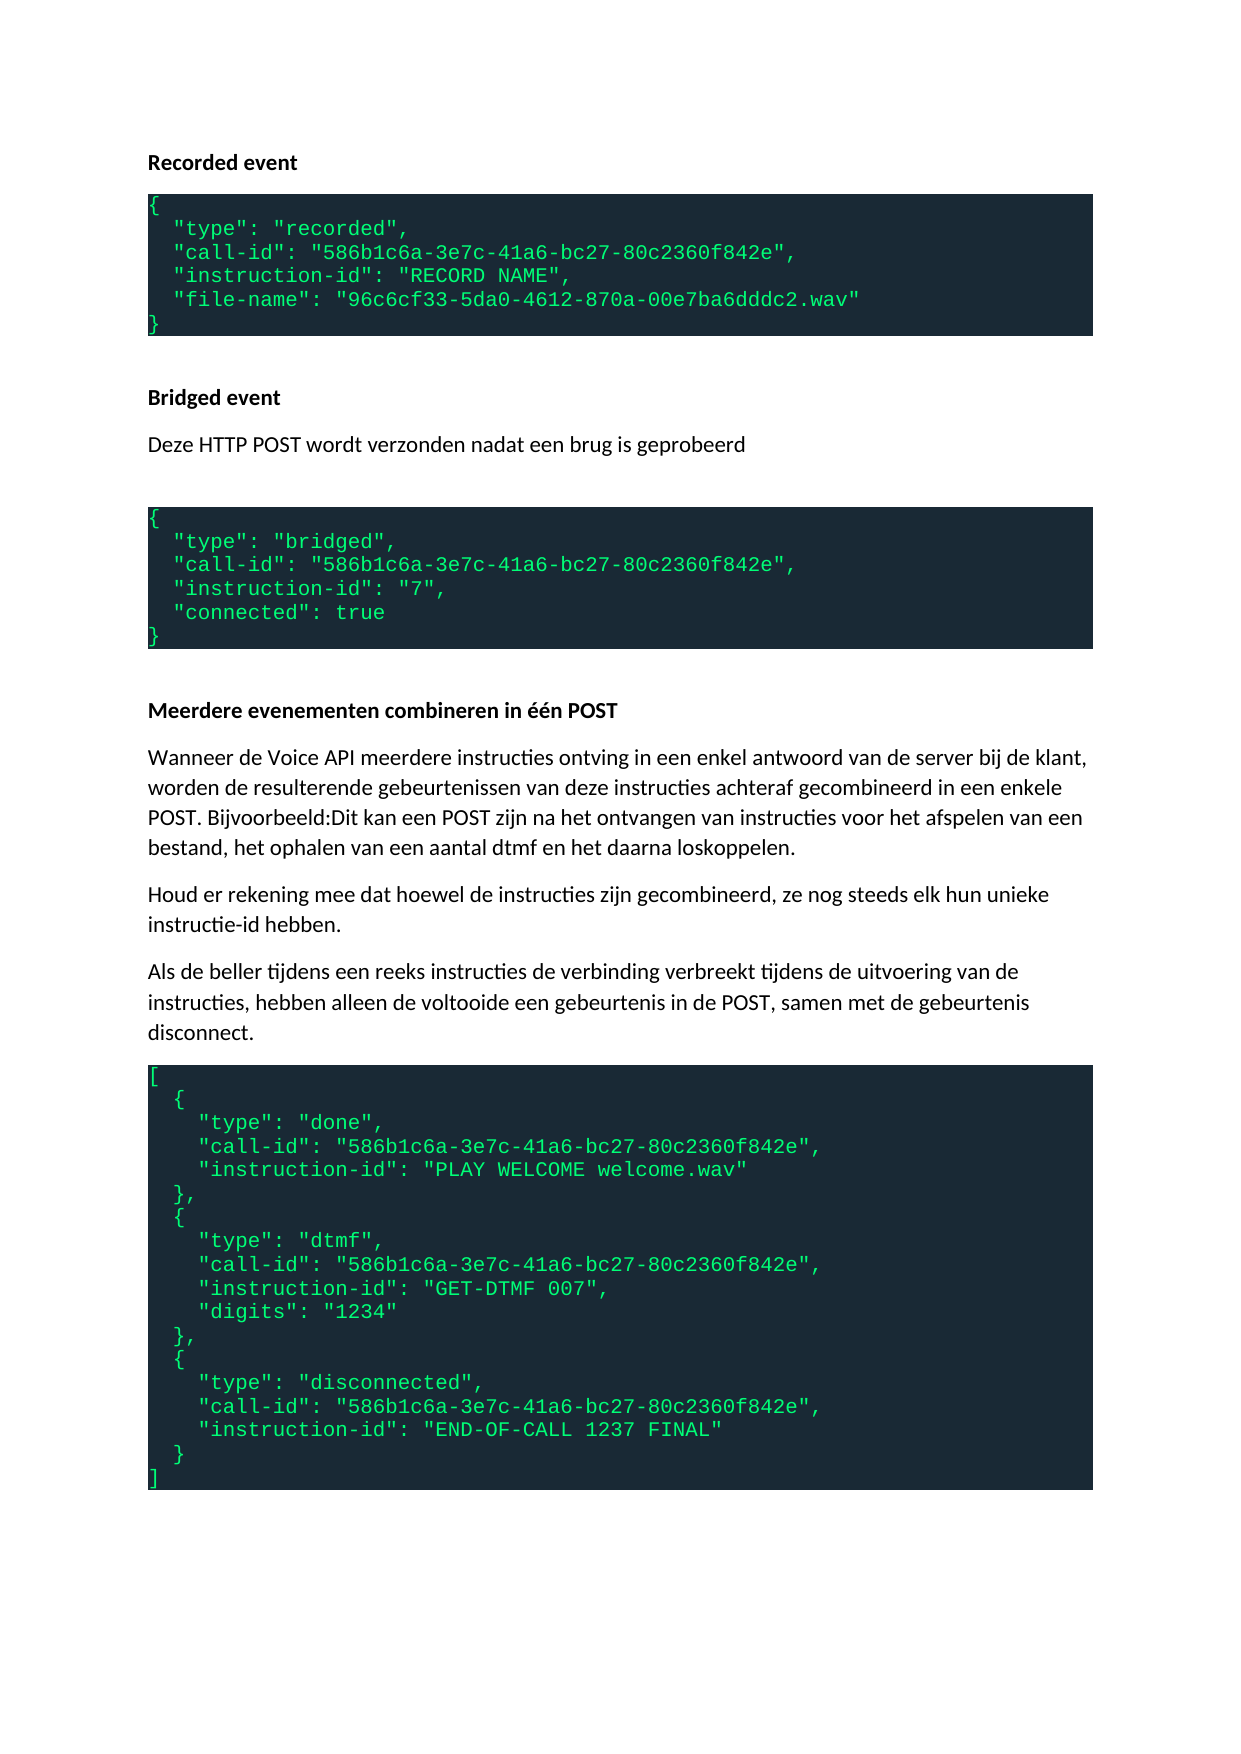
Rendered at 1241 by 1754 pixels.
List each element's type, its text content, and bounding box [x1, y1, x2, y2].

text Recorded event [148, 148, 1093, 176]
text "call-id": "586b1c6a-3e7c-41a6-bc27-80c2360f842e", [148, 1396, 1093, 1419]
text { [148, 194, 1093, 218]
text Houd er rekening mee dat hoewel de instructies zijn gecombineerd, ze nog steeds elk hun unieke instructie-id hebben. [148, 880, 1093, 938]
text Meerdere evenementen combineren in één POST [148, 696, 1093, 724]
text } [148, 625, 1093, 649]
text "instruction-id": "END-OF-CALL 1237 FINAL" [148, 1419, 1093, 1443]
text { [148, 1348, 1093, 1372]
text "type": "dtmf", [148, 1230, 1093, 1254]
text "type": "recorded", [148, 218, 1093, 242]
text "type": "disconnected", [148, 1372, 1093, 1396]
text "type": "bridged", [148, 531, 1093, 554]
text "instruction-id": "PLAY WELCOME welcome.wav" [148, 1159, 1093, 1183]
text "call-id": "586b1c6a-3e7c-41a6-bc27-80c2360f842e", [148, 1254, 1093, 1277]
text "connected": true [148, 602, 1093, 625]
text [148, 242, 1093, 265]
text }, [148, 1325, 1093, 1348]
text { [148, 507, 1093, 531]
text "file-name": "96c6cf33-5da0-4612-870a-00e7ba6dddc2.wav" [148, 289, 1093, 313]
text { [148, 1088, 1093, 1112]
text "instruction-id": "7", [148, 578, 1093, 602]
text [ [148, 1065, 1093, 1088]
text { [148, 1207, 1093, 1230]
text Deze HTTP POST wordt verzonden nadat een brug is geprobeerd [148, 430, 1093, 488]
text }, [148, 1183, 1093, 1207]
text "call-id": "586b1c6a-3e7c-41a6-bc27-80c2360f842e", [148, 1136, 1093, 1159]
text "instruction-id": "GET-DTMF 007", [148, 1277, 1093, 1301]
text } [148, 313, 1093, 336]
text "digits": "1234" [148, 1301, 1093, 1325]
text Als de beller tijdens een reeks instructies de verbinding verbreekt tijdens de uitvoering van de instructies, hebben alleen de voltooide een gebeurtenis in de POST, samen met de gebeurtenis disconnect. [148, 957, 1093, 1046]
text Bridged event [148, 383, 1093, 411]
text Wanneer de Voice API meerdere instructies ontving in een enkel antwoord van de server bij de klant, worden de resulterende gebeurtenissen van deze instructies achteraf gecombineerd in een enkele POST. Bijvoorbeeld:Dit kan een POST zijn na het ontvangen van instructies voor het afspelen van een bestand, het ophalen van een aantal dtmf en het daarna loskoppelen. [148, 743, 1093, 861]
text } [148, 1443, 1093, 1467]
text "call-id": "586b1c6a-3e7c-41a6-bc27-80c2360f842e", [148, 554, 1093, 578]
text "instruction-id": "RECORD NAME", [148, 265, 1093, 289]
text ] [148, 1467, 1093, 1490]
text "type": "done", [148, 1112, 1093, 1136]
